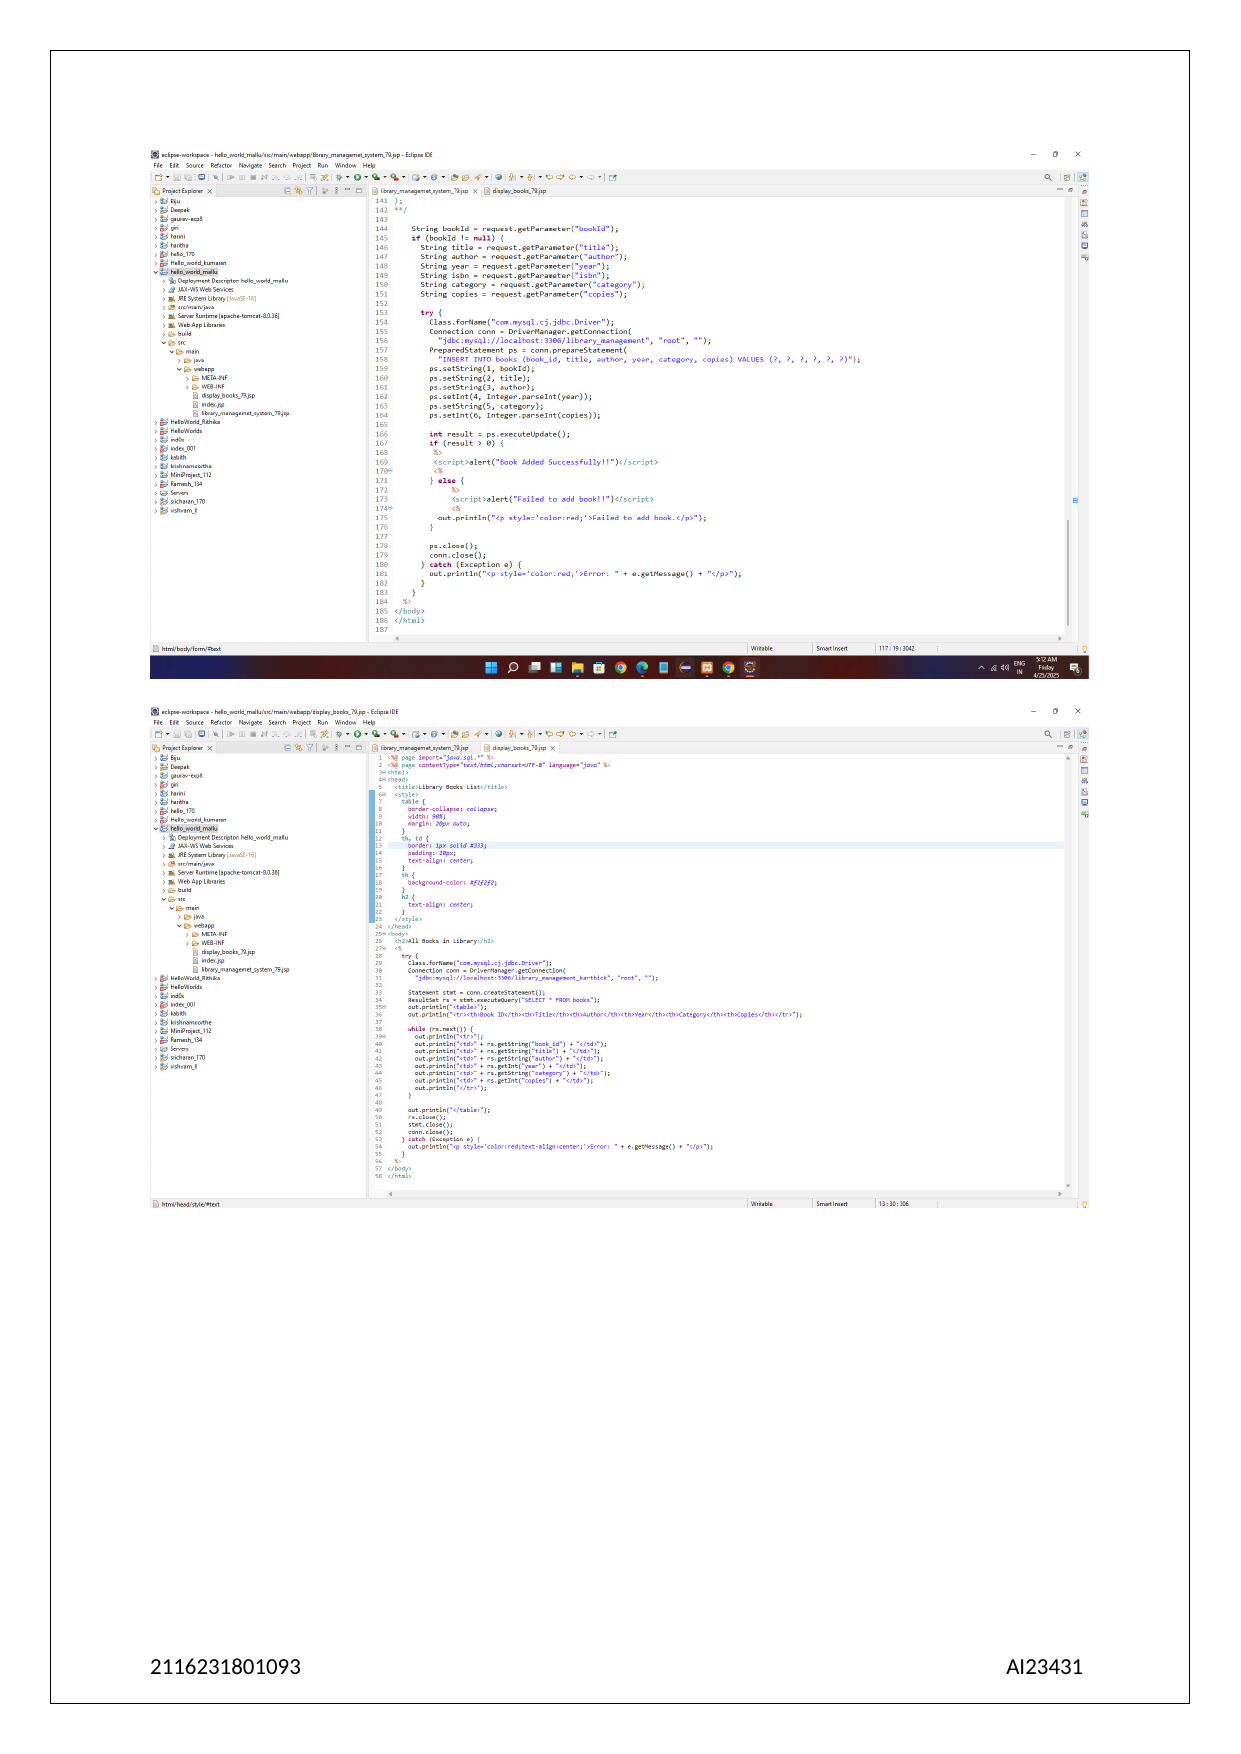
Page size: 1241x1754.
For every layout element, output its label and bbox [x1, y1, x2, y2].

picture [150, 150, 1090, 679]
picture [150, 706, 1090, 1208]
